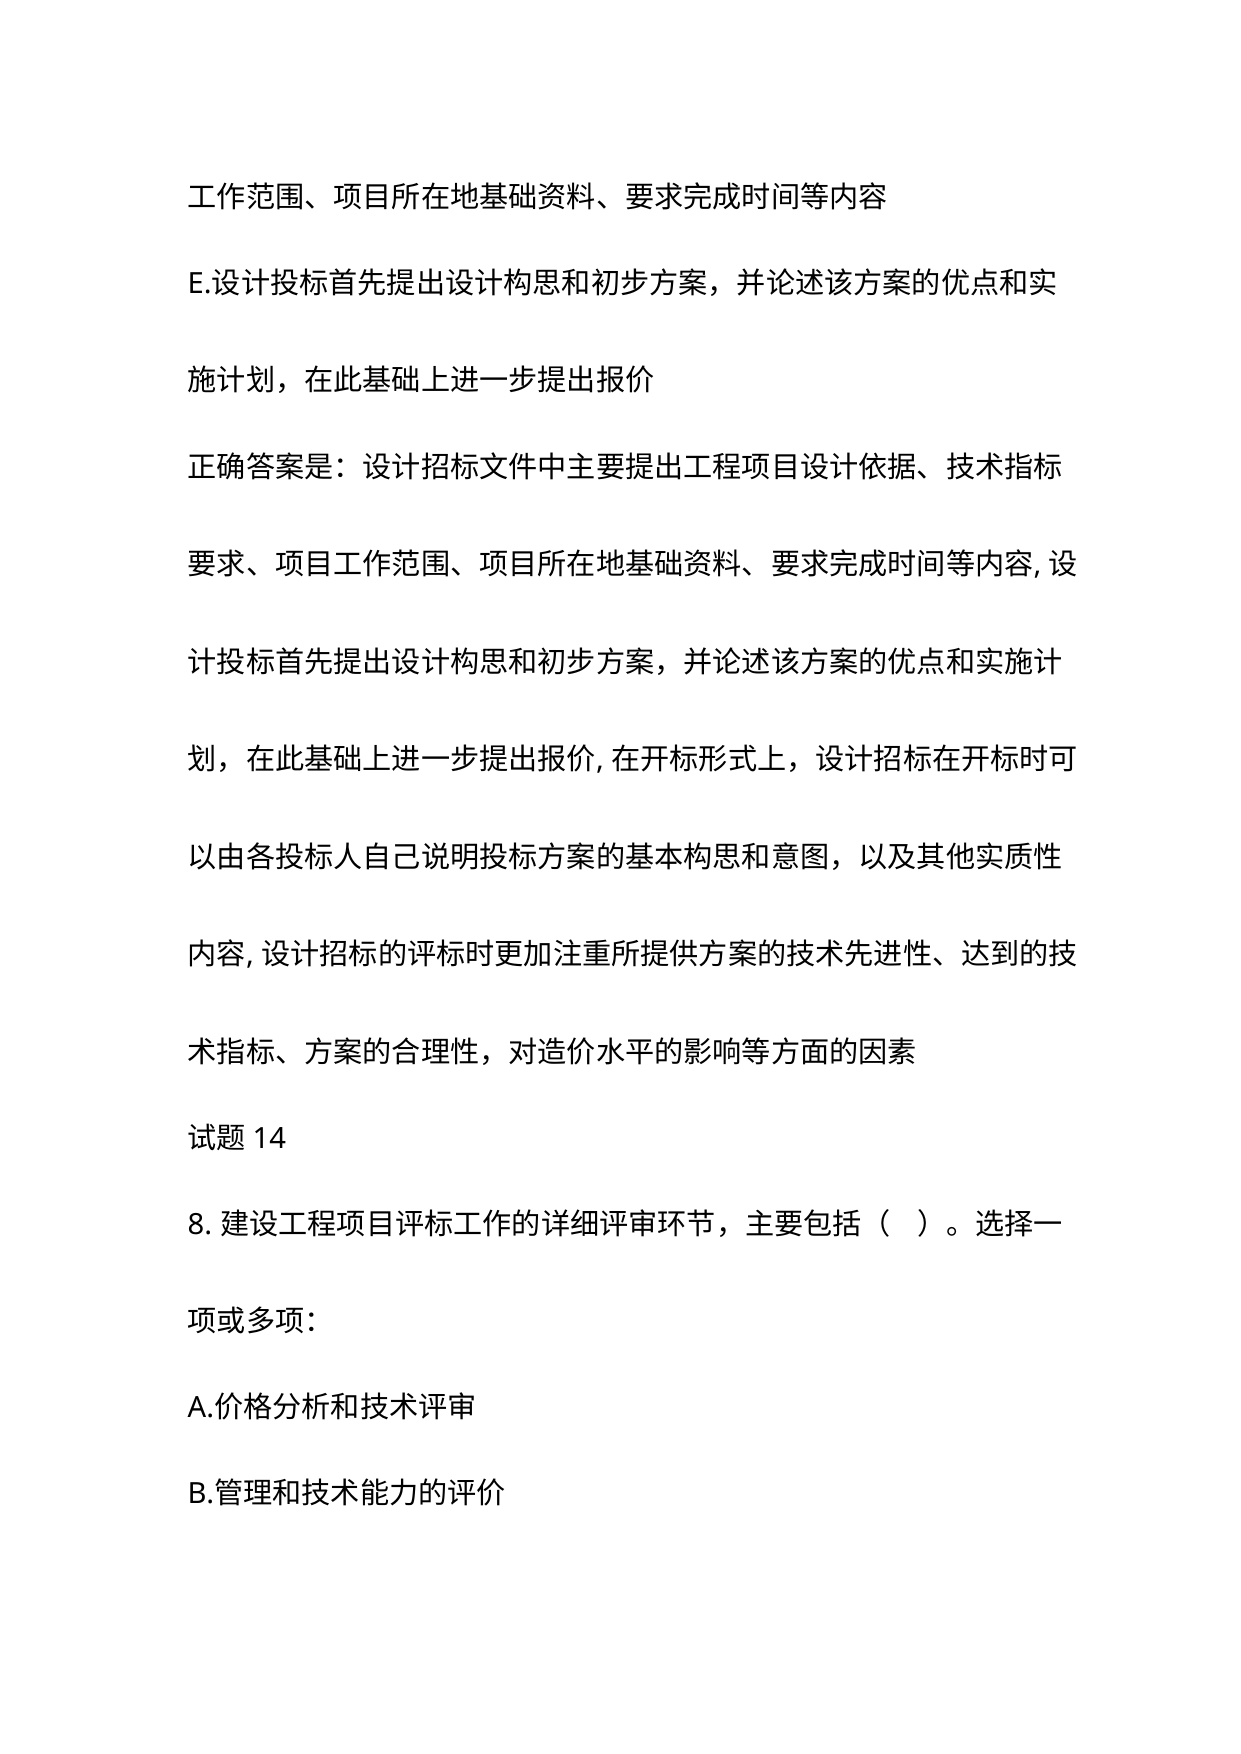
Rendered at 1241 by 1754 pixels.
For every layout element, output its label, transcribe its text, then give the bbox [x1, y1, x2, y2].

list 建设工程项目评标工作的详细评审环节，主要包括（ ）。选择一项或多项： [187, 1189, 1085, 1352]
list A.价格分析和技术评审 [187, 1373, 1085, 1438]
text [187, 162, 1085, 227]
text 正确答案是：设计招标文件中主要提出工程项目设计依据、技术指标要求、项目工作范围、项目所在地基础资料、要求完成时间等内容, 设计投标首先提出设计构思和初步方案，并论述该方案的优点和实施计划，在此基础上进一步提出报价, 在开标形式上，设计招标在开标时可以由各投标人自己说明投标方案的基本构思和意图，以及其他实质性内容, 设计招标的评标时更加注重所提供方案的技术先进性、达到的技术指标、方案的合理性，对造价水平的影响等方面的因素 [187, 432, 1085, 1082]
text 试题 14 [187, 1103, 1085, 1168]
text B.管理和技术能力的评价 [187, 1459, 1085, 1524]
text E.设计投标首先提出设计构思和初步方案，并论述该方案的优点和实施计划，在此基础上进一步提出报价 [187, 248, 1085, 411]
